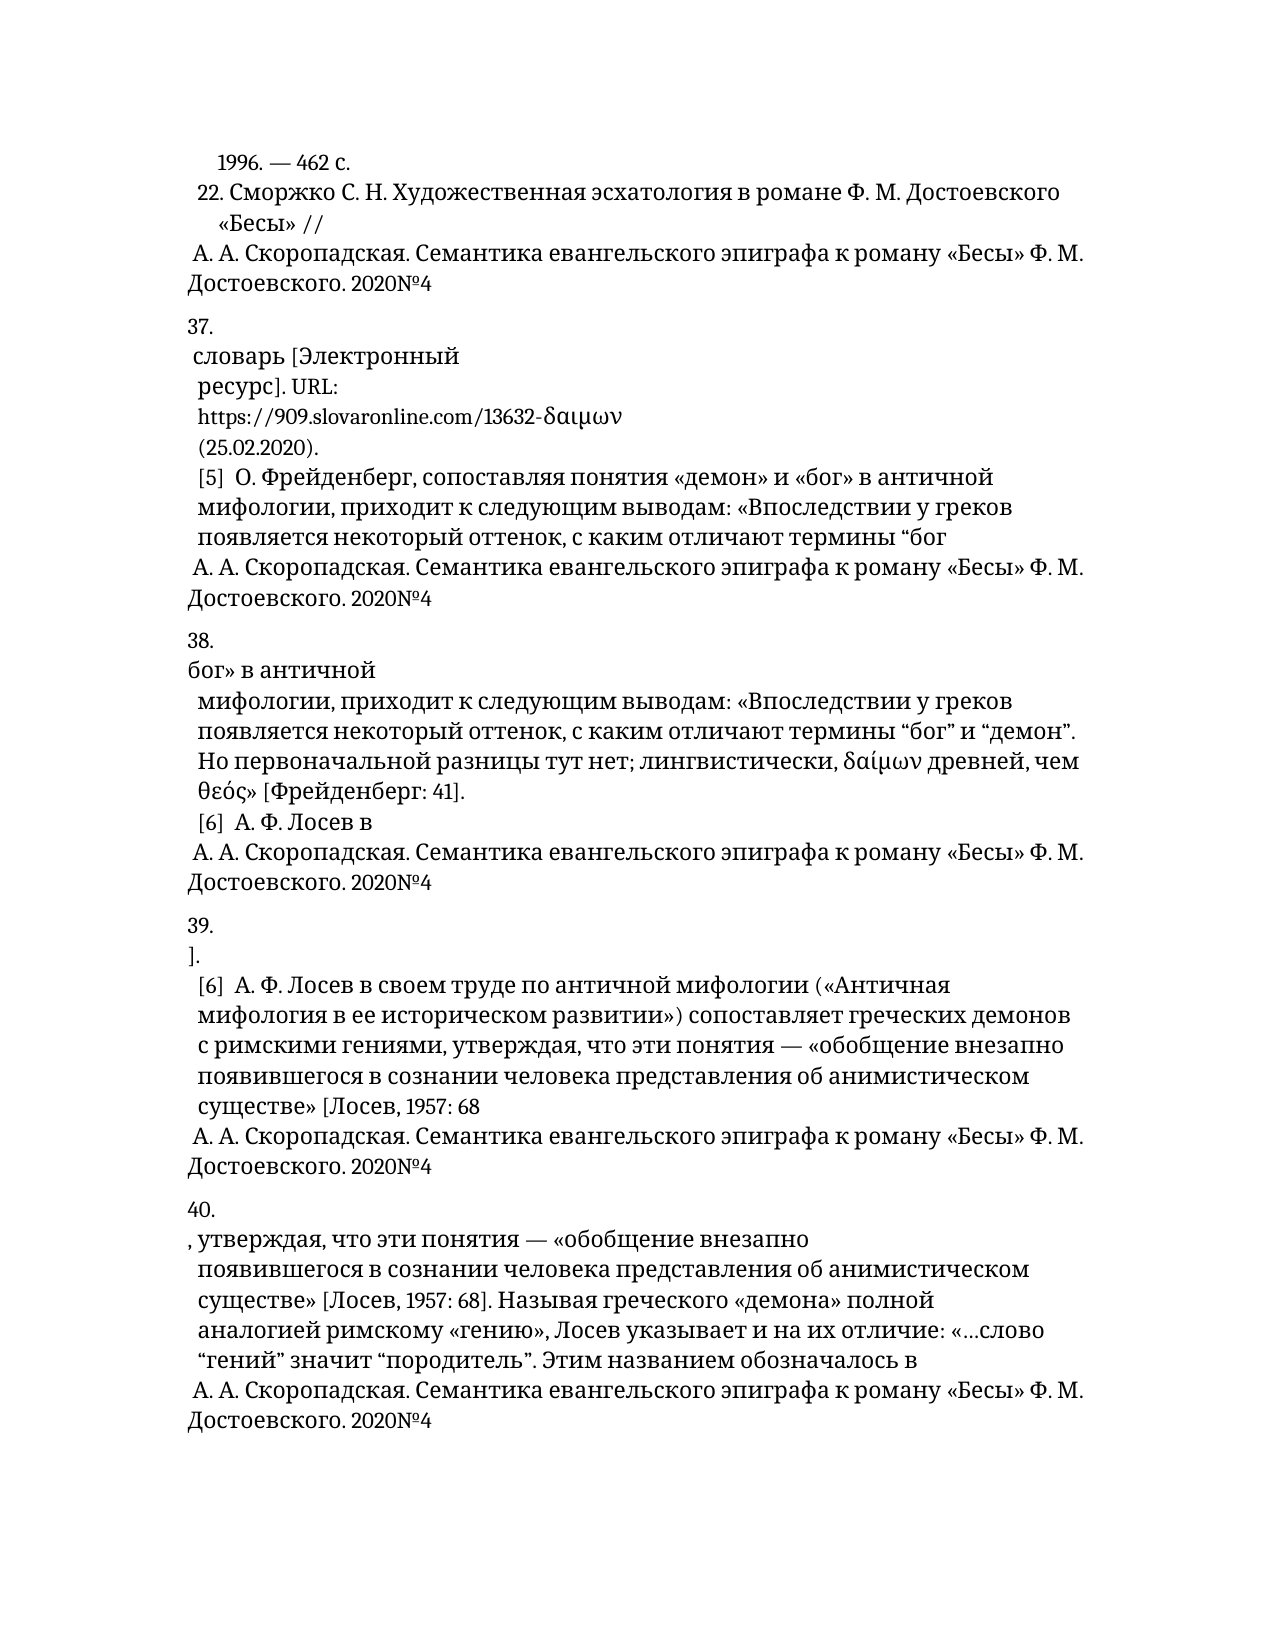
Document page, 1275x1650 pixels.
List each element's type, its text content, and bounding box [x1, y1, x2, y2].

text 39. ]. [6] А. Ф. Лосев в своем труде по античной мифологии («Античная мифология в ее историческом развитии») сопоставляет греческих демонов с римскими гениями, утверждая, что эти понятия — «обобщение внезапно появившегося в сознании человека представления об анимистическом существе» [Лосев, 1957: 68 А. А. Скоропадская. Семантика евангельского эпиграфа к роману «Бесы» Ф. М. Достоевского. 2020№4 [187, 912, 1087, 1181]
text 40. , утверждая, что эти понятия — «обобщение внезапно появившегося в сознании человека представления об анимистическом существе» [Лосев, 1957: 68]. Называя греческого «демона» полной аналогией римскому «гению», Лосев указывает и на их отличие: «…слово “гений” значит “породитель”. Этим названием обозначалось в А. А. Скоропадская. Семантика евангельского эпиграфа к роману «Бесы» Ф. М. Достоевского. 2020№4 [187, 1197, 1087, 1435]
text 38. бог» в античной мифологии, приходит к следующим выводам: «Впоследствии у греков появляется некоторый оттенок, с каким отличают термины “бог” и “демон”. Но первоначальной разницы тут нет; лингвистически, δαίμων древней, чем θεός» [Фрейденберг: 41]. [6] А. Ф. Лосев в А. А. Скоропадская. Семантика евангельского эпиграфа к роману «Бесы» Ф. М. Достоевского. 2020№4 [187, 628, 1087, 896]
text 37. словарь [Электронный ресурс]. URL: https://909.slovaronline.com/13632-δαιμων (25.02.2020). [5] О. Фрейденберг, сопоставляя понятия «демон» и «бог» в античной мифологии, приходит к следующим выводам: «Впоследствии у греков появляется некоторый оттенок, с каким отличают термины “бог А. А. Скоропадская. Семантика евангельского эпиграфа к роману «Бесы» Ф. М. Достоевского. 2020№4 [187, 313, 1087, 612]
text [187, 150, 1087, 297]
